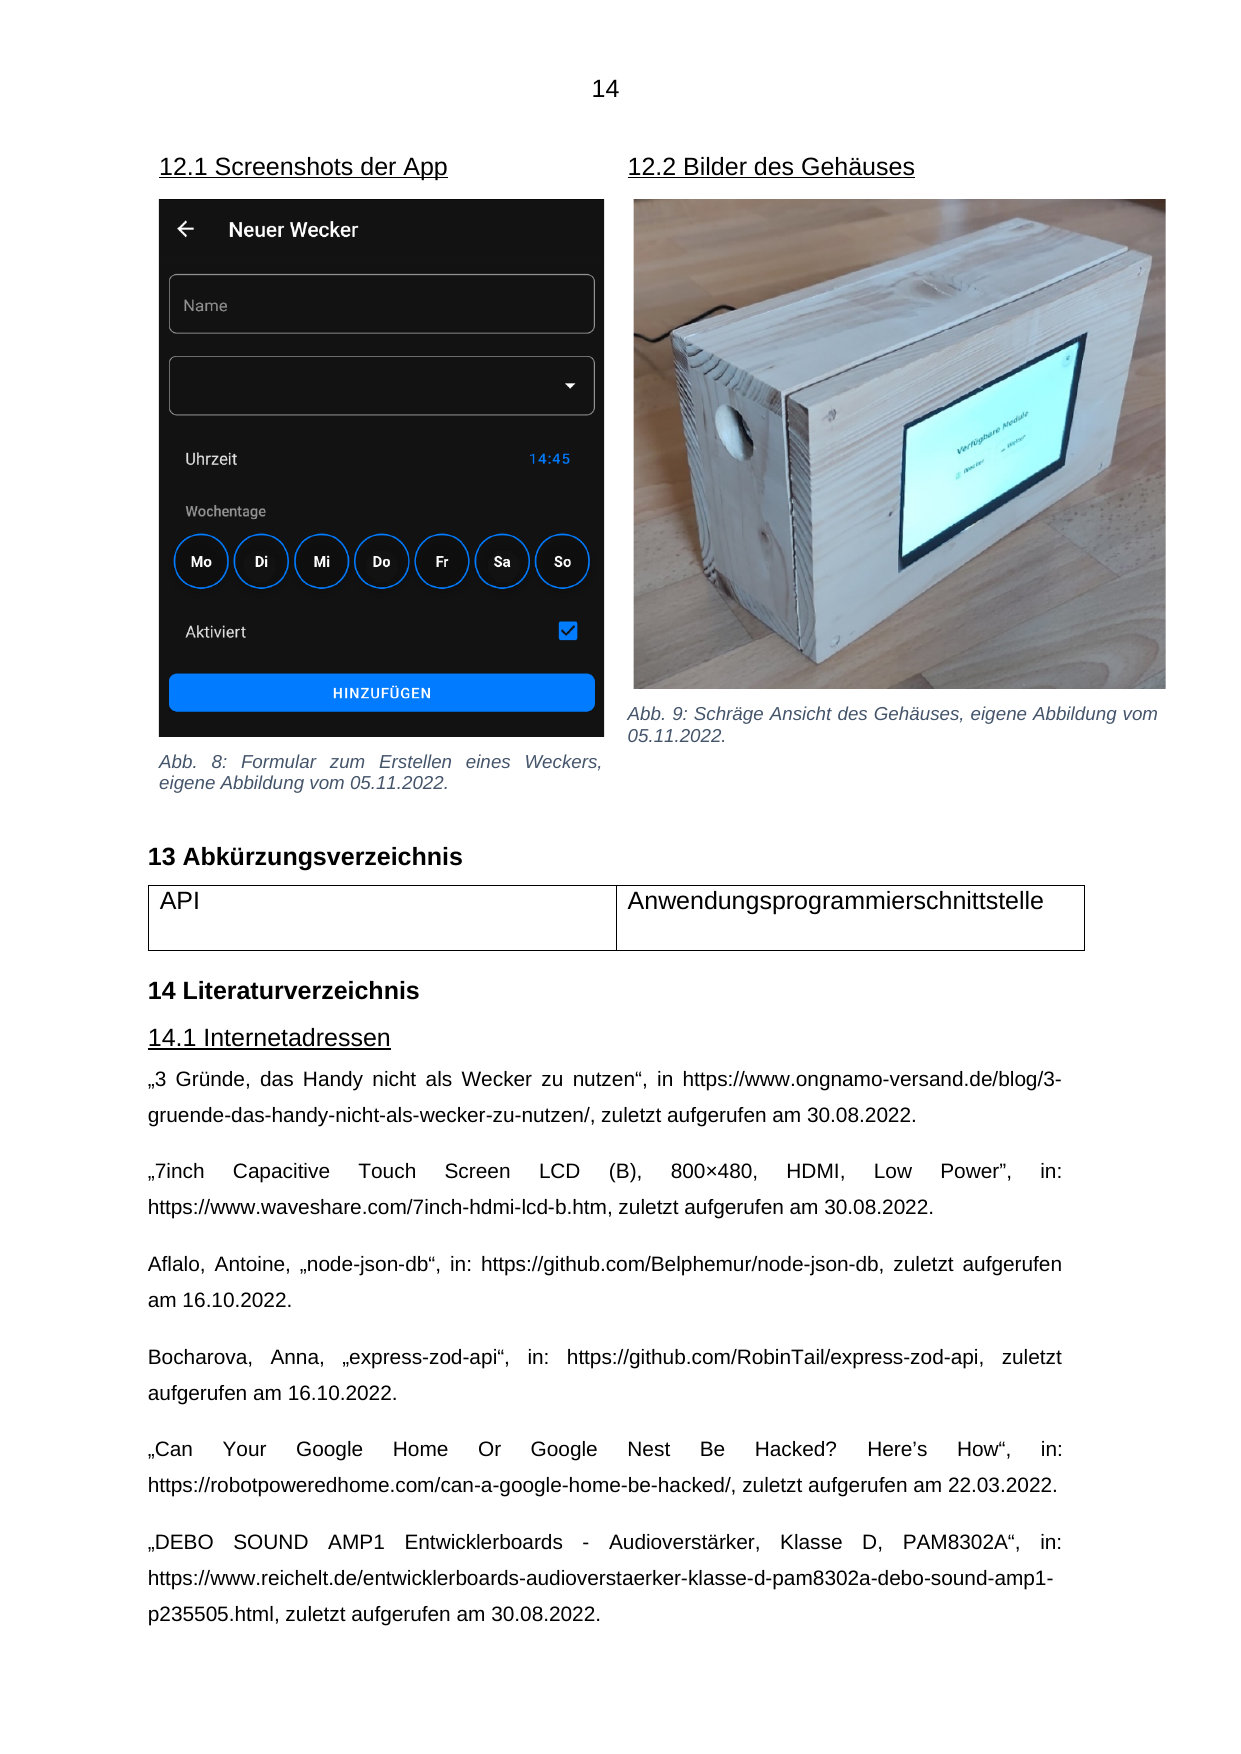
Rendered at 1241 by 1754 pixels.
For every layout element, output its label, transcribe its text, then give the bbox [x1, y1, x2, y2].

text 13 Abkürzungsverzeichnis [148, 842, 1063, 871]
picture [633, 199, 1166, 689]
picture [158, 199, 605, 737]
text „7inch Capacitive Touch Screen LCD (B), 800×480, HDMI, Low Power”, in: https://www.waveshare.com/7inch-hdmi-lcd-b.htm, zuletzt aufgerufen am 30.08.2022. [148, 1159, 1063, 1219]
table_header 12.1 Screenshots der App [148, 148, 616, 195]
table_header API [149, 886, 616, 950]
text 14 Literaturverzeichnis [148, 976, 1063, 1005]
text Bocharova, Anna, „express-zod-api“, in: https://github.com/RobinTail/express-zod-api, zuletzt aufgerufen am 16.10.2022. [148, 1344, 1063, 1404]
text „Can Your Google Home Or Google Nest Be Hacked? Here’s How“, in: https://robotpoweredhome.com/can-a-google-home-be-hacked/, zuletzt aufgerufen am 22.03.2022. [148, 1437, 1063, 1497]
table_header Anwendungsprogrammierschnittstelle [617, 886, 1084, 950]
text „3 Gründe, das Handy nicht als Wecker zu nutzen“, in https://www.ongnamo-versand.de/blog/3-gruende-das-handy-nicht-als-wecker-zu-nutzen/, zuletzt aufgerufen am 30.08.2022. [148, 1066, 1063, 1126]
text „DEBO SOUND AMP1 Entwicklerboards - Audioverstärker, Klasse D, PAM8302A“, in: https://www.reichelt.de/entwicklerboards-audioverstaerker-klasse-d-pam8302a-debo-sound-amp1-p235505.html, zuletzt aufgerufen am 30.08.2022. [148, 1530, 1063, 1626]
table_header 12.2 Bilder des Gehäuses [616, 148, 1171, 195]
text 14.1 Internetadressen [148, 1023, 1063, 1052]
text Aflalo, Antoine, „node-json-db“, in: https://github.com/Belphemur/node-json-db, zuletzt aufgerufen am 16.10.2022. [148, 1252, 1063, 1312]
